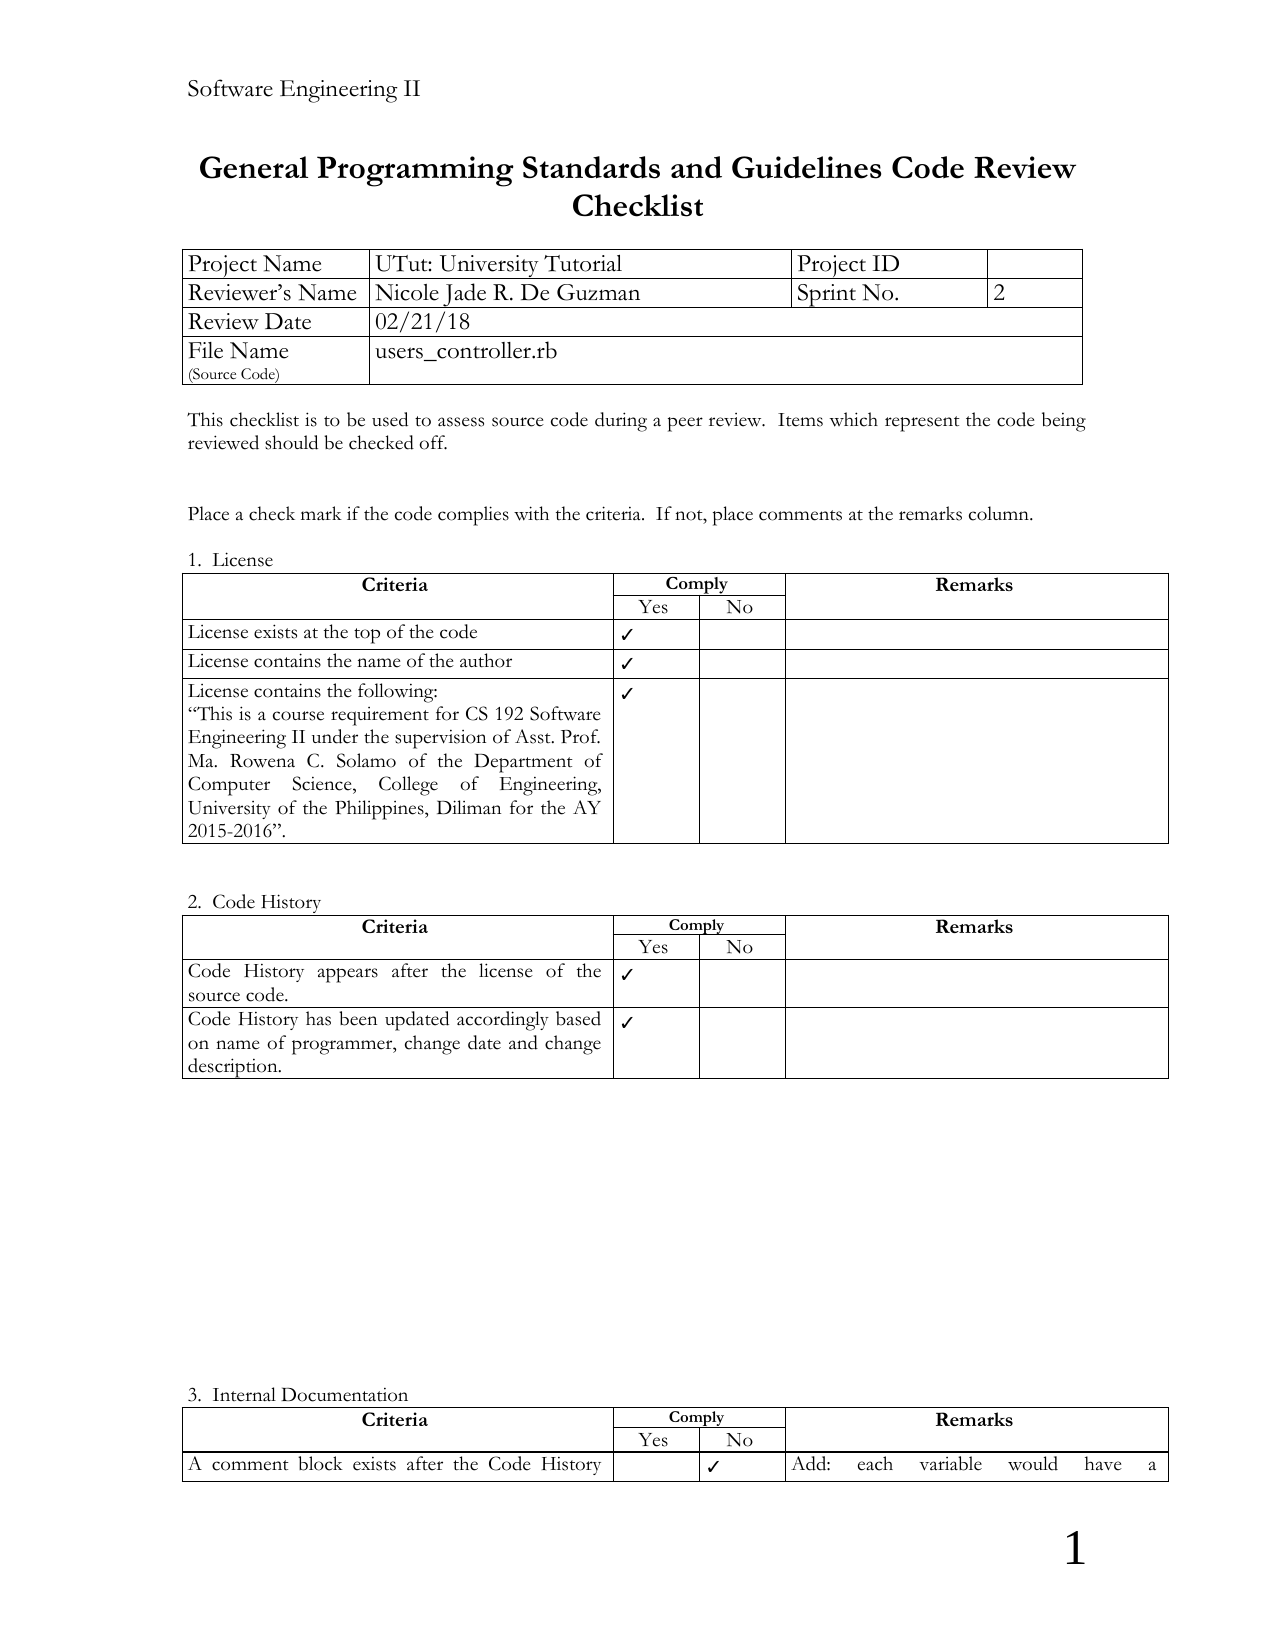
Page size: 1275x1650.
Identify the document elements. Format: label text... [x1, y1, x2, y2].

table_cell License exists at the top of the code [183, 620, 613, 648]
table_header Remarks [786, 574, 1168, 619]
table_cell ✓ [614, 679, 699, 843]
text 2. Code History [187, 891, 1087, 914]
table_header Comply [614, 574, 785, 594]
table_cell Yes [614, 1428, 699, 1451]
table_cell Yes [614, 935, 699, 959]
table_cell [786, 960, 1168, 1007]
table_cell License contains the name of the author [183, 650, 613, 678]
table_header Comply [614, 1408, 785, 1427]
table_cell [700, 620, 785, 648]
table_cell ✓ [614, 1008, 699, 1078]
table_cell users_controller.rb [370, 337, 1082, 384]
table_cell ✓ [614, 620, 699, 648]
table_cell 2 [988, 279, 1082, 307]
table_cell Code History has been updated accordingly based on name of programmer, change date and change description. [183, 1008, 613, 1078]
table_header Criteria [183, 916, 613, 959]
table_cell ✓ [614, 650, 699, 678]
text 1. License [187, 549, 1087, 572]
table_header UTut: University Tutorial [370, 250, 791, 278]
table_cell No [700, 1428, 785, 1451]
table_header Remarks [786, 1408, 1168, 1451]
text Place a check mark if the code complies with the criteria. If not, place comments at the remarks column. [187, 502, 1087, 526]
table_header Criteria [183, 1408, 613, 1451]
table_header [988, 250, 1082, 278]
table_header Project Name [183, 250, 369, 278]
table_cell [786, 620, 1168, 648]
table_cell License contains the following: “This is a course requirement for CS 192 Software Engineering II under the supervision of Asst. Prof. Ma. Rowena C. Solamo of the Department of Computer Science, College of Engineering, University of the Philippines, Diliman for the AY 2015-2016”. [183, 679, 613, 843]
text This checklist is to be used to assess source code during a peer review. Items which represent the code being reviewed should be checked off. [187, 408, 1087, 455]
table_cell File Name (Source Code) [183, 337, 369, 384]
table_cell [786, 1453, 1168, 1481]
text General Programming Standards and Guidelines Code Review Checklist [187, 150, 1087, 225]
table_cell 02/21/18 [370, 308, 1082, 336]
table_header Criteria [183, 574, 613, 619]
text 3. Internal Documentation [187, 1384, 1087, 1407]
table_cell ✓ [614, 960, 699, 1007]
table_header Remarks [786, 916, 1168, 959]
table_cell Review Date [183, 308, 369, 336]
table_header Project ID [792, 250, 987, 278]
table_cell [614, 1453, 699, 1481]
table_cell [786, 650, 1168, 678]
table_cell No [700, 596, 785, 619]
table_cell Reviewer’s Name [183, 279, 369, 307]
table_cell [700, 679, 785, 843]
table_cell Sprint No. [792, 279, 987, 307]
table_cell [183, 1453, 613, 1481]
table_cell Code History appears after the license of the source code. [183, 960, 613, 1007]
table_cell ✓ [700, 1453, 785, 1481]
table_header Comply [614, 916, 785, 934]
table_cell Yes [614, 596, 699, 619]
table_cell [700, 650, 785, 678]
table_cell Nicole Jade R. De Guzman [370, 279, 791, 307]
table_cell [700, 960, 785, 1007]
table_cell [786, 679, 1168, 843]
table_cell [700, 1008, 785, 1078]
table_cell [786, 1008, 1168, 1078]
table_cell No [700, 935, 785, 959]
